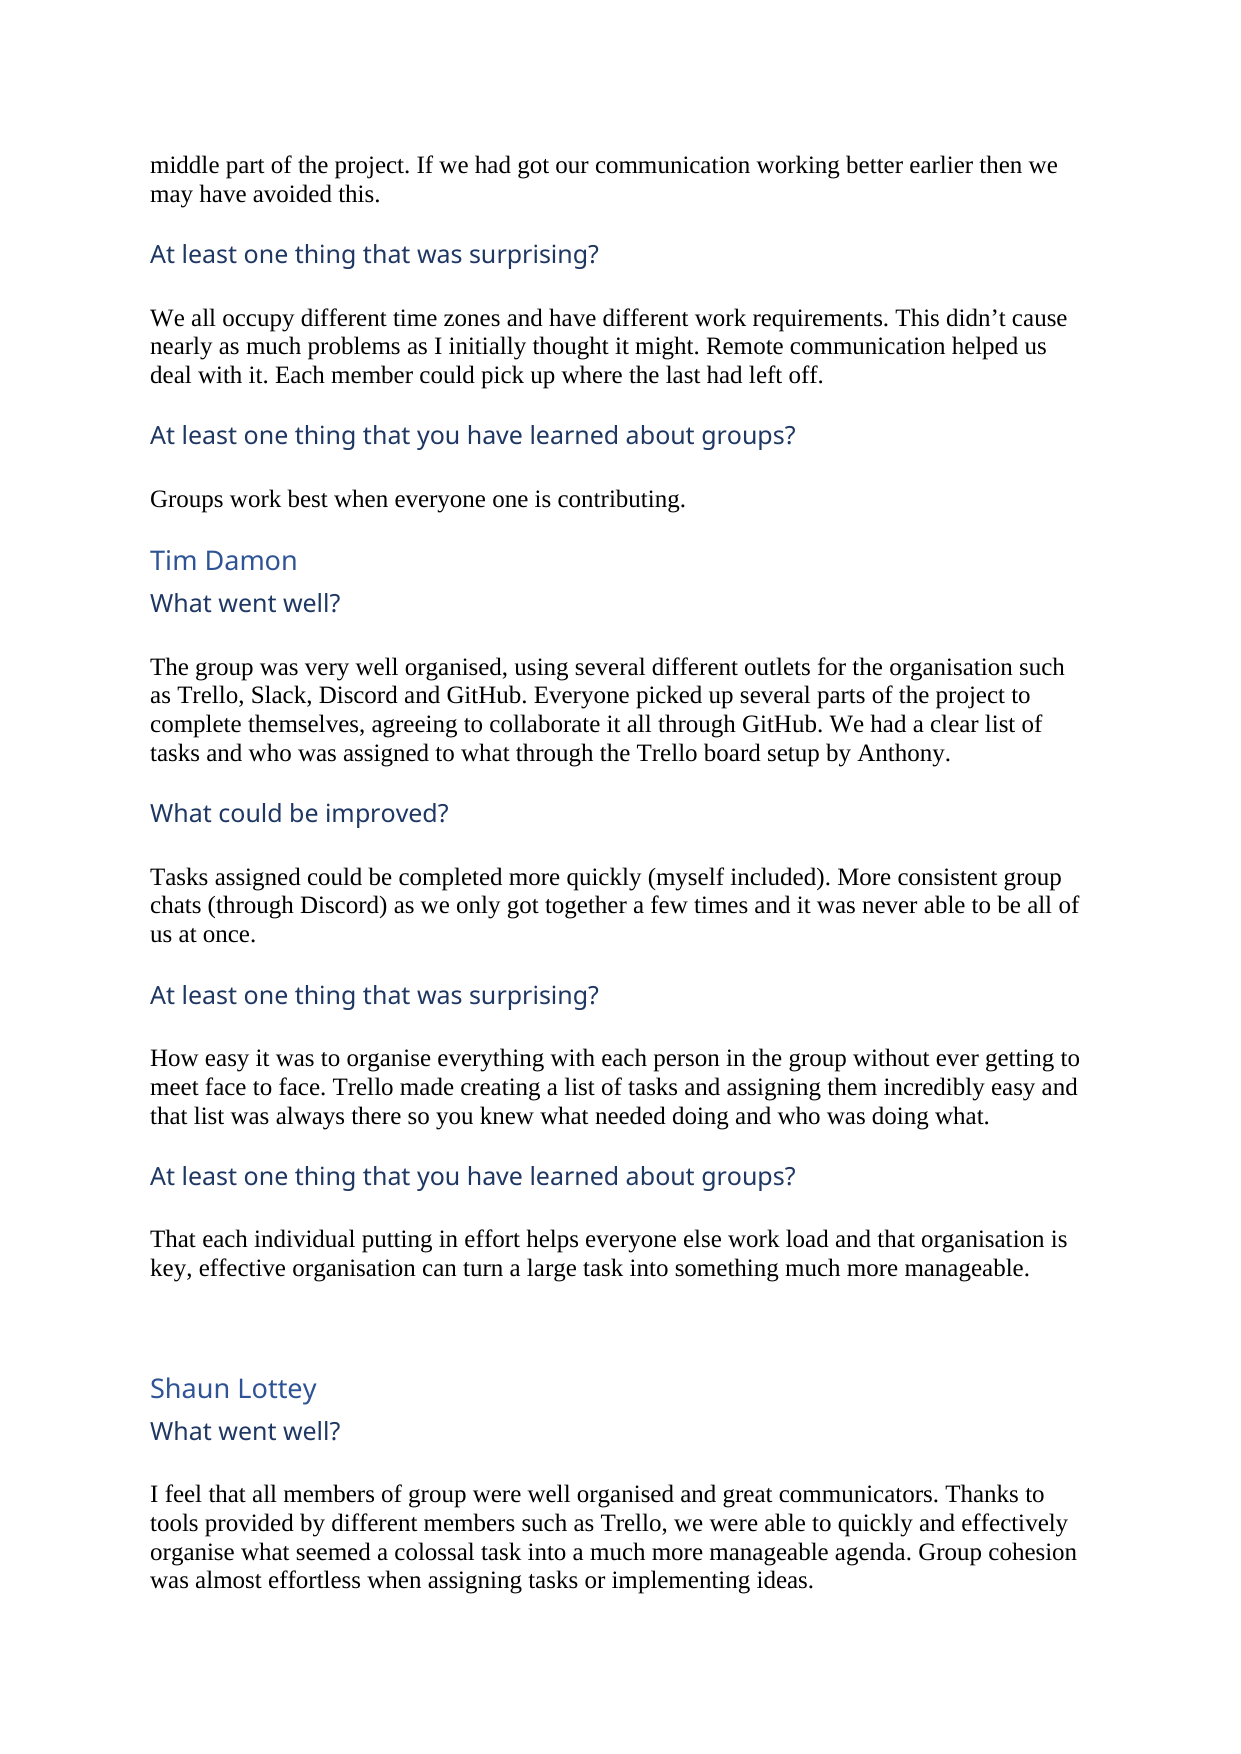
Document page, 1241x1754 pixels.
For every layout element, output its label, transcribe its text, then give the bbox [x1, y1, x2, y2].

subtitle At least one thing that was surprising? [150, 237, 1090, 271]
text The group was very well organised, using several different outlets for the organisation such as Trello, Slack, Discord and GitHub. Everyone picked up several parts of the project to complete themselves, agreeing to collaborate it all through GitHub. We had a clear list of tasks and who was assigned to what through the Trello board setup by Anthony. [150, 652, 1090, 767]
text I feel that all members of group were well organised and great communicators. Thanks to tools provided by different members such as Trello, we were able to quickly and effectively organise what seemed a colossal task into a much more manageable agenda. Group cohesion was almost effortless when assigning tasks or implementing ideas. [150, 1479, 1090, 1594]
subtitle What could be improved? [150, 796, 1090, 830]
text How easy it was to organise everything with each person in the group without ever getting to meet face to face. Trello made creating a list of tasks and assigning them incredibly easy and that list was always there so you knew what needed doing and who was doing what. [150, 1043, 1090, 1129]
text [150, 150, 1090, 207]
subtitle Shaun Lottey [150, 1369, 1090, 1406]
subtitle What went well? [150, 586, 1090, 620]
subtitle Tim Damon [150, 542, 1090, 579]
subtitle At least one thing that you have learned about groups? [150, 418, 1090, 452]
subtitle What went well? [150, 1413, 1090, 1447]
subtitle At least one thing that you have learned about groups? [150, 1159, 1090, 1193]
text We all occupy different time zones and have different work requirements. This didn’t cause nearly as much problems as I initially thought it might. Remote communication helped us deal with it. Each member could pick up where the last had left off. [150, 303, 1090, 389]
subtitle At least one thing that was surprising? [150, 977, 1090, 1011]
text That each individual putting in effort helps everyone else work load and that organisation is key, effective organisation can turn a large task into something much more manageable. [150, 1224, 1090, 1282]
text Tasks assigned could be completed more quickly (myself included). More consistent group chats (through Discord) as we only got together a few times and it was never able to be all of us at once. [150, 862, 1090, 948]
text Groups work best when everyone one is contributing. [150, 484, 1090, 513]
